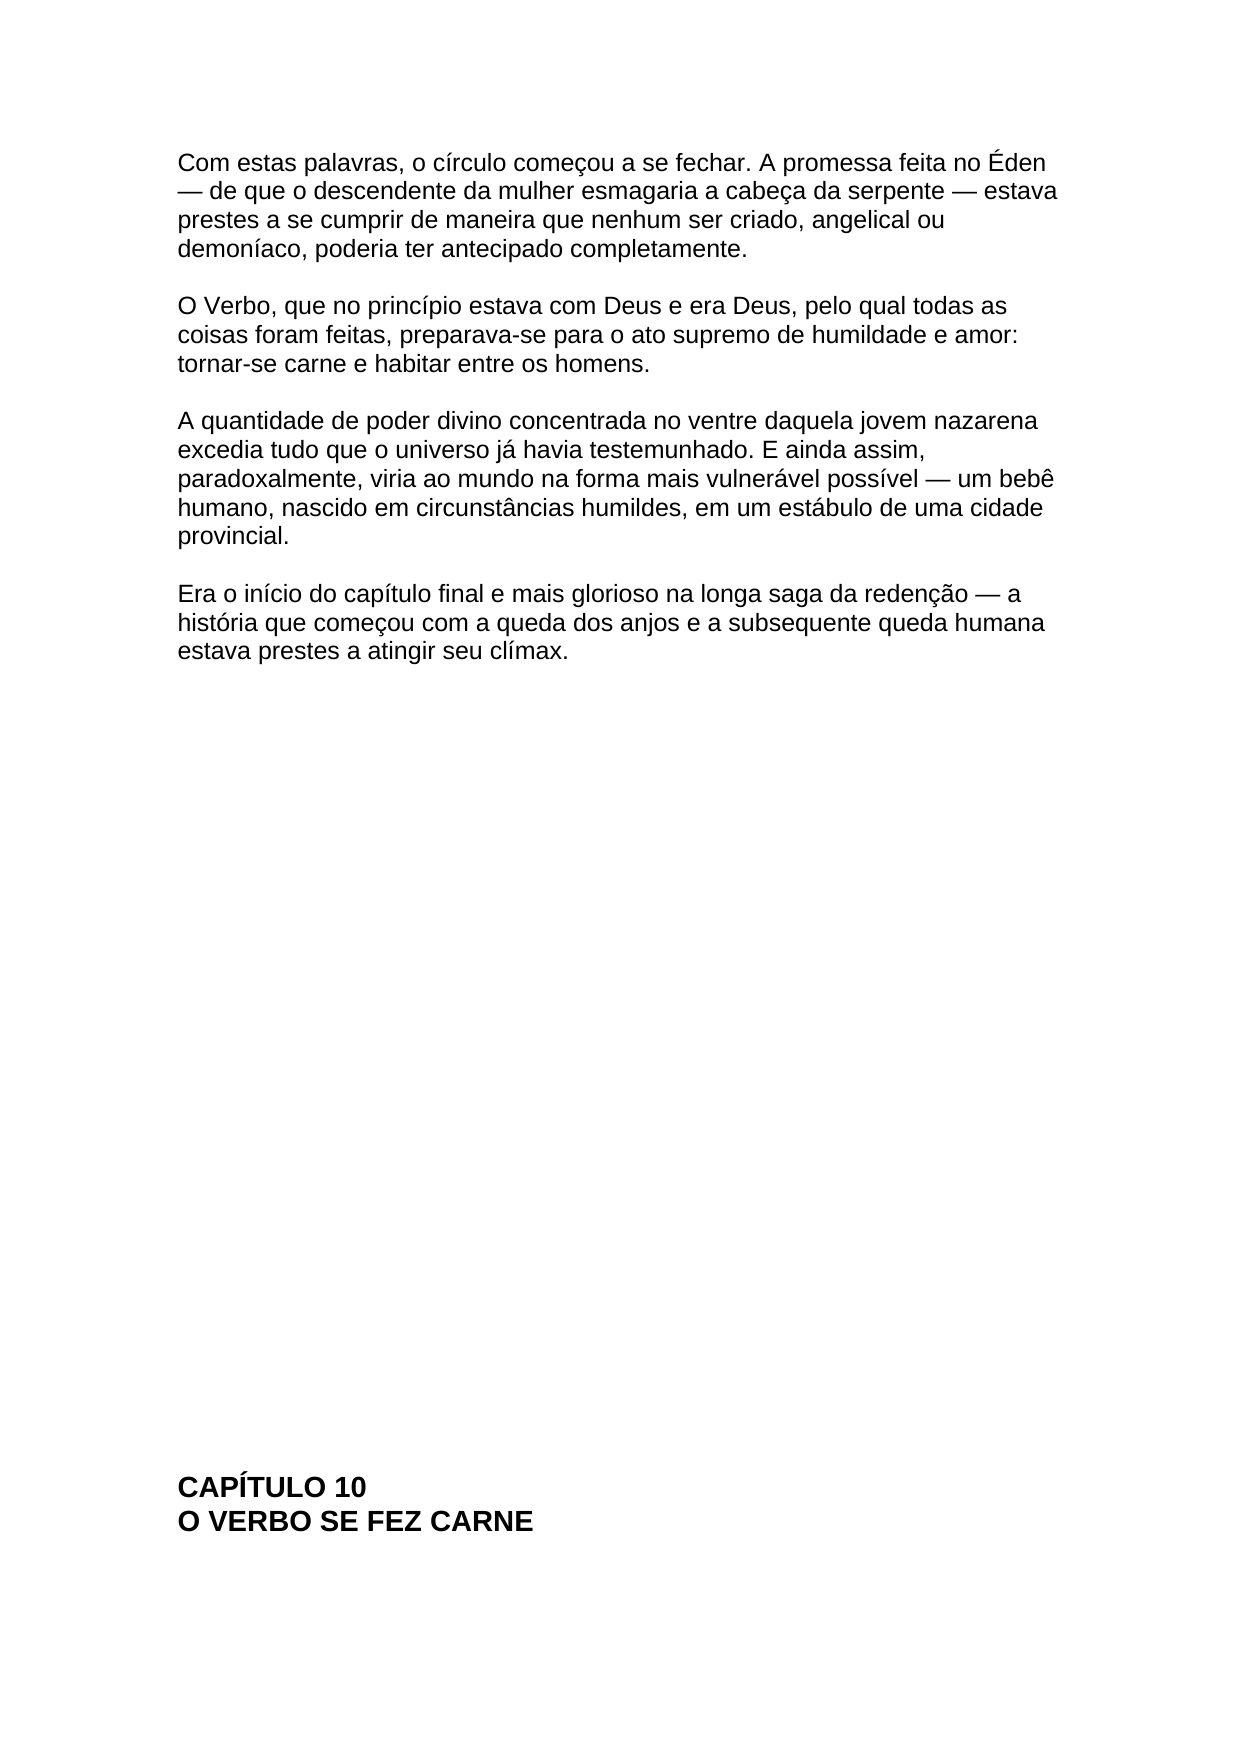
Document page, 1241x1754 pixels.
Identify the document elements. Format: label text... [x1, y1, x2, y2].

text A quantidade de poder divino concentrada no ventre daquela jovem nazarena excedia tudo que o universo já havia testemunhado. E ainda assim, paradoxalmente, viria ao mundo na forma mais vulnerável possível — um bebê humano, nascido em circunstâncias humildes, em um estábulo de uma cidade provincial. [177, 406, 1063, 550]
text O Verbo, que no princípio estava com Deus e era Deus, pelo qual todas as coisas foram feitas, preparava-se para o ato supremo de humildade e amor: tornar-se carne e habitar entre os homens. [177, 291, 1063, 378]
text O VERBO SE FEZ CARNE [177, 1504, 1063, 1537]
text Era o início do capítulo final e mais glorioso na longa saga da redenção — a história que começou com a queda dos anjos e a subsequente queda humana estava prestes a atingir seu clímax. [177, 579, 1063, 665]
text CAPÍTULO 10 [177, 1470, 1063, 1504]
text Com estas palavras, o círculo começou a se fechar. A promessa feita no Éden — de que o descendente da mulher esmagaria a cabeça da serpente — estava prestes a se cumprir de maneira que nenhum ser criado, angelical ou demoníaco, poderia ter antecipado completamente. [177, 148, 1063, 263]
